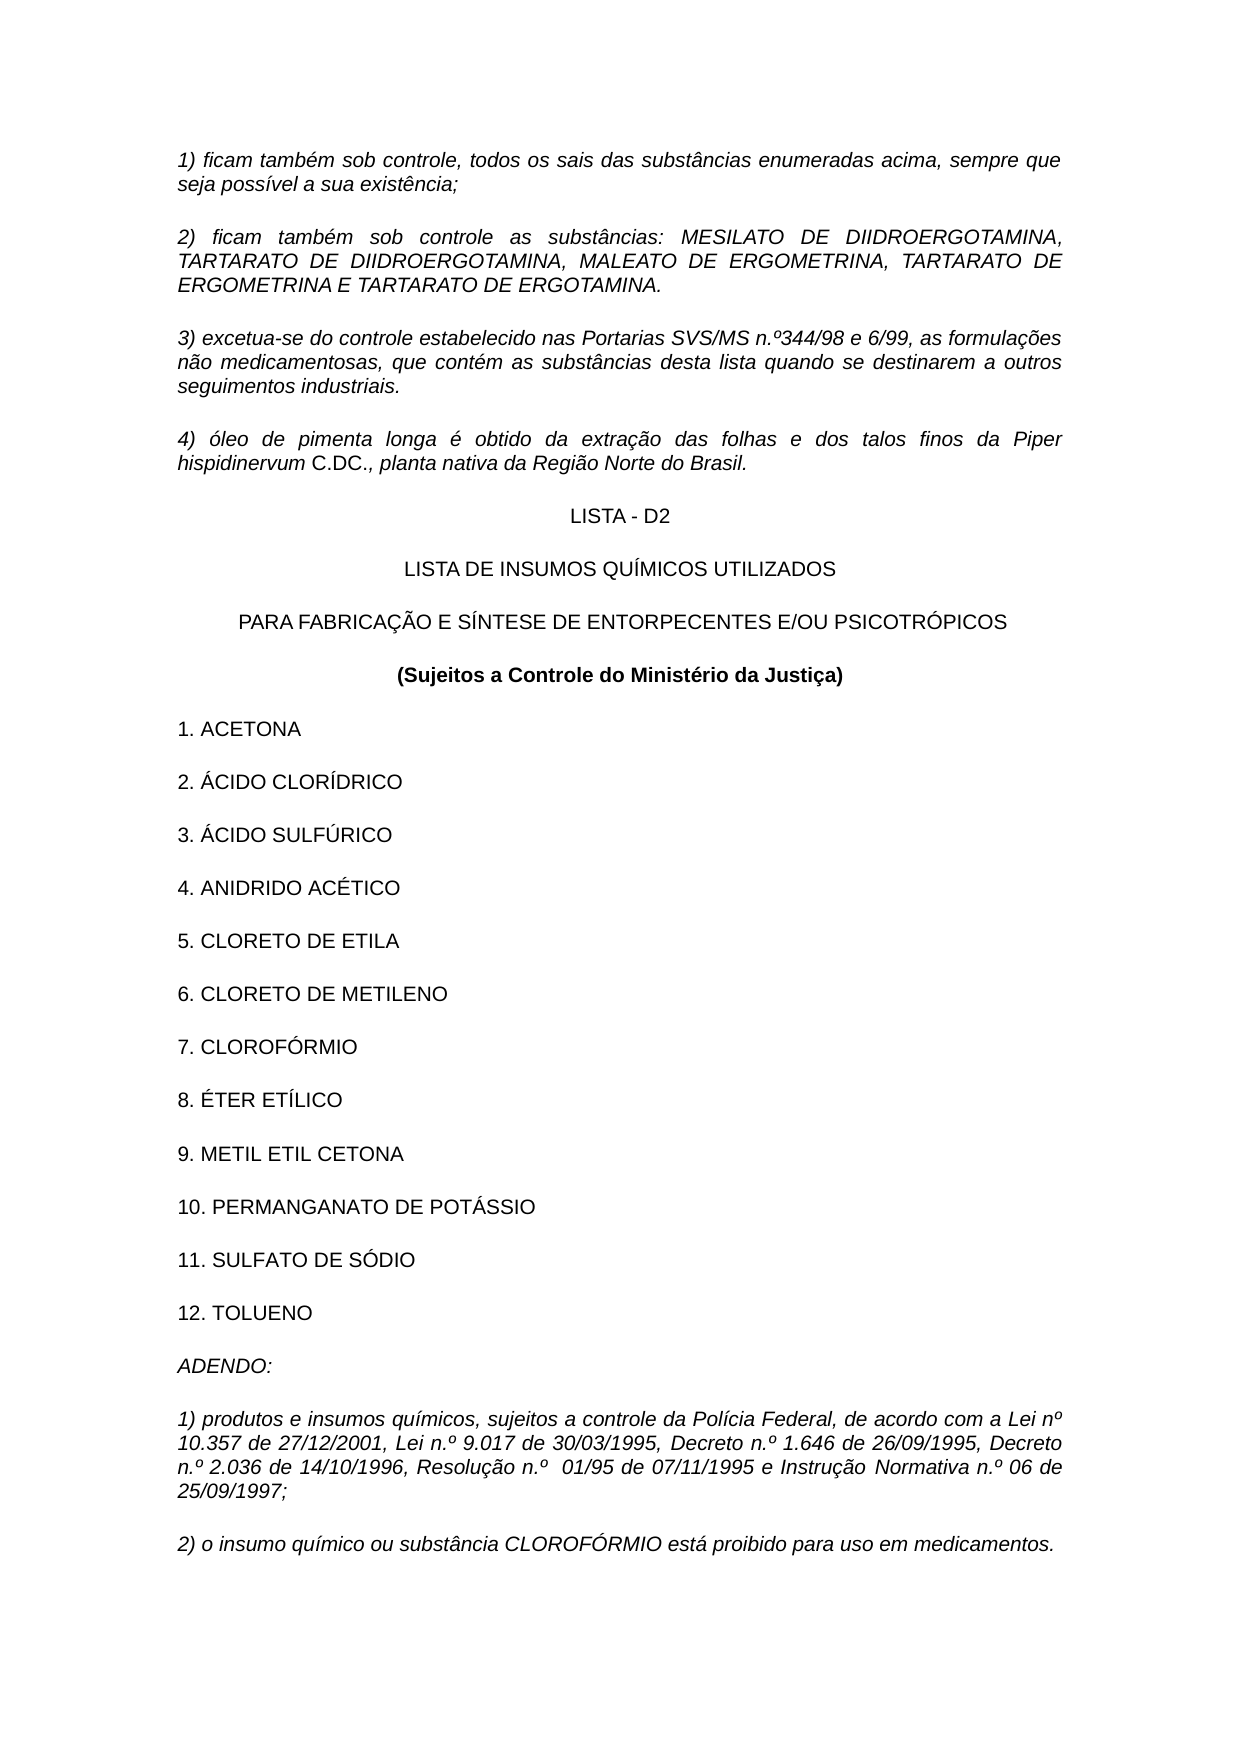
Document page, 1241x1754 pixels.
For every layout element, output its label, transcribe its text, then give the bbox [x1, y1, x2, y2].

text 2) ficam também sob controle as substâncias: mesilato de diidroergotamina, TARTARATO DE DIIDROERGOTAMINA, maleato de ergometrina, TARTARATO DE ERGOMETRINA E tartarato de ergotamina. [177, 225, 1063, 297]
text 3. ÁCIDO SULFÚRICO [177, 823, 1063, 847]
text 7. CLOROFÓRMIO [177, 1035, 1063, 1059]
text 12. TOLUENO [177, 1301, 1063, 1325]
text LISTA - D2 [177, 504, 1063, 528]
text 6. CLORETO DE METILENO [177, 982, 1063, 1006]
text ADENDO: [177, 1354, 1063, 1378]
text 4. ANIDRIDO ACÉTICO [177, 876, 1063, 900]
text 10. PERMANGANATO DE POTÁSSIO [177, 1194, 1063, 1218]
text 11. SULFATO DE SÓDIO [177, 1248, 1063, 1272]
text 8. ÉTER ETÍLICO [177, 1088, 1063, 1112]
text 1) produtos e insumos químicos, sujeitos a controle da Polícia Federal, de acordo com a Lei nº 10.357 de 27/12/2001, Lei n.º 9.017 de 30/03/1995, Decreto n.º 1.646 de 26/09/1995, Decreto n.º 2.036 de 14/10/1996, Resolução n.º 01/95 de 07/11/1995 e Instrução Normativa n.º 06 de 25/09/1997; [177, 1407, 1063, 1503]
text 2. ÁCIDO CLORÍDRICO [177, 769, 1063, 793]
text PARA FABRICAÇÃO E SÍNTESE DE ENTORPECENTES E/OU PSICOTRÓPICOS [177, 610, 1063, 634]
text 4) óleo de pimenta longa é obtido da extração das folhas e dos talos finos da Piper hispidinervum C.DC., planta nativa da Região Norte do Brasil. [177, 427, 1063, 475]
text (Sujeitos a Controle do Ministério da Justiça) [177, 663, 1063, 687]
text 9. METIL ETIL CETONA [177, 1141, 1063, 1165]
text 1) ficam também sob controle, todos os sais das substâncias enumeradas acima, sempre que seja possível a sua existência; [177, 148, 1063, 196]
text 1. ACETONA [177, 716, 1063, 740]
text LISTA DE INSUMOS QUÍMICOS UTILIZADOS [177, 557, 1063, 581]
text 5. CLORETO DE ETILA [177, 929, 1063, 953]
text 2) o insumo químico ou substância CLOROFÓRMIO está proibido para uso em medicamentos. [177, 1532, 1063, 1556]
text 3) excetua-se do controle estabelecido nas Portarias SVS/MS n.º344/98 e 6/99, as formulações não medicamentosas, que contém as substâncias desta lista quando se destinarem a outros seguimentos industriais. [177, 326, 1063, 398]
